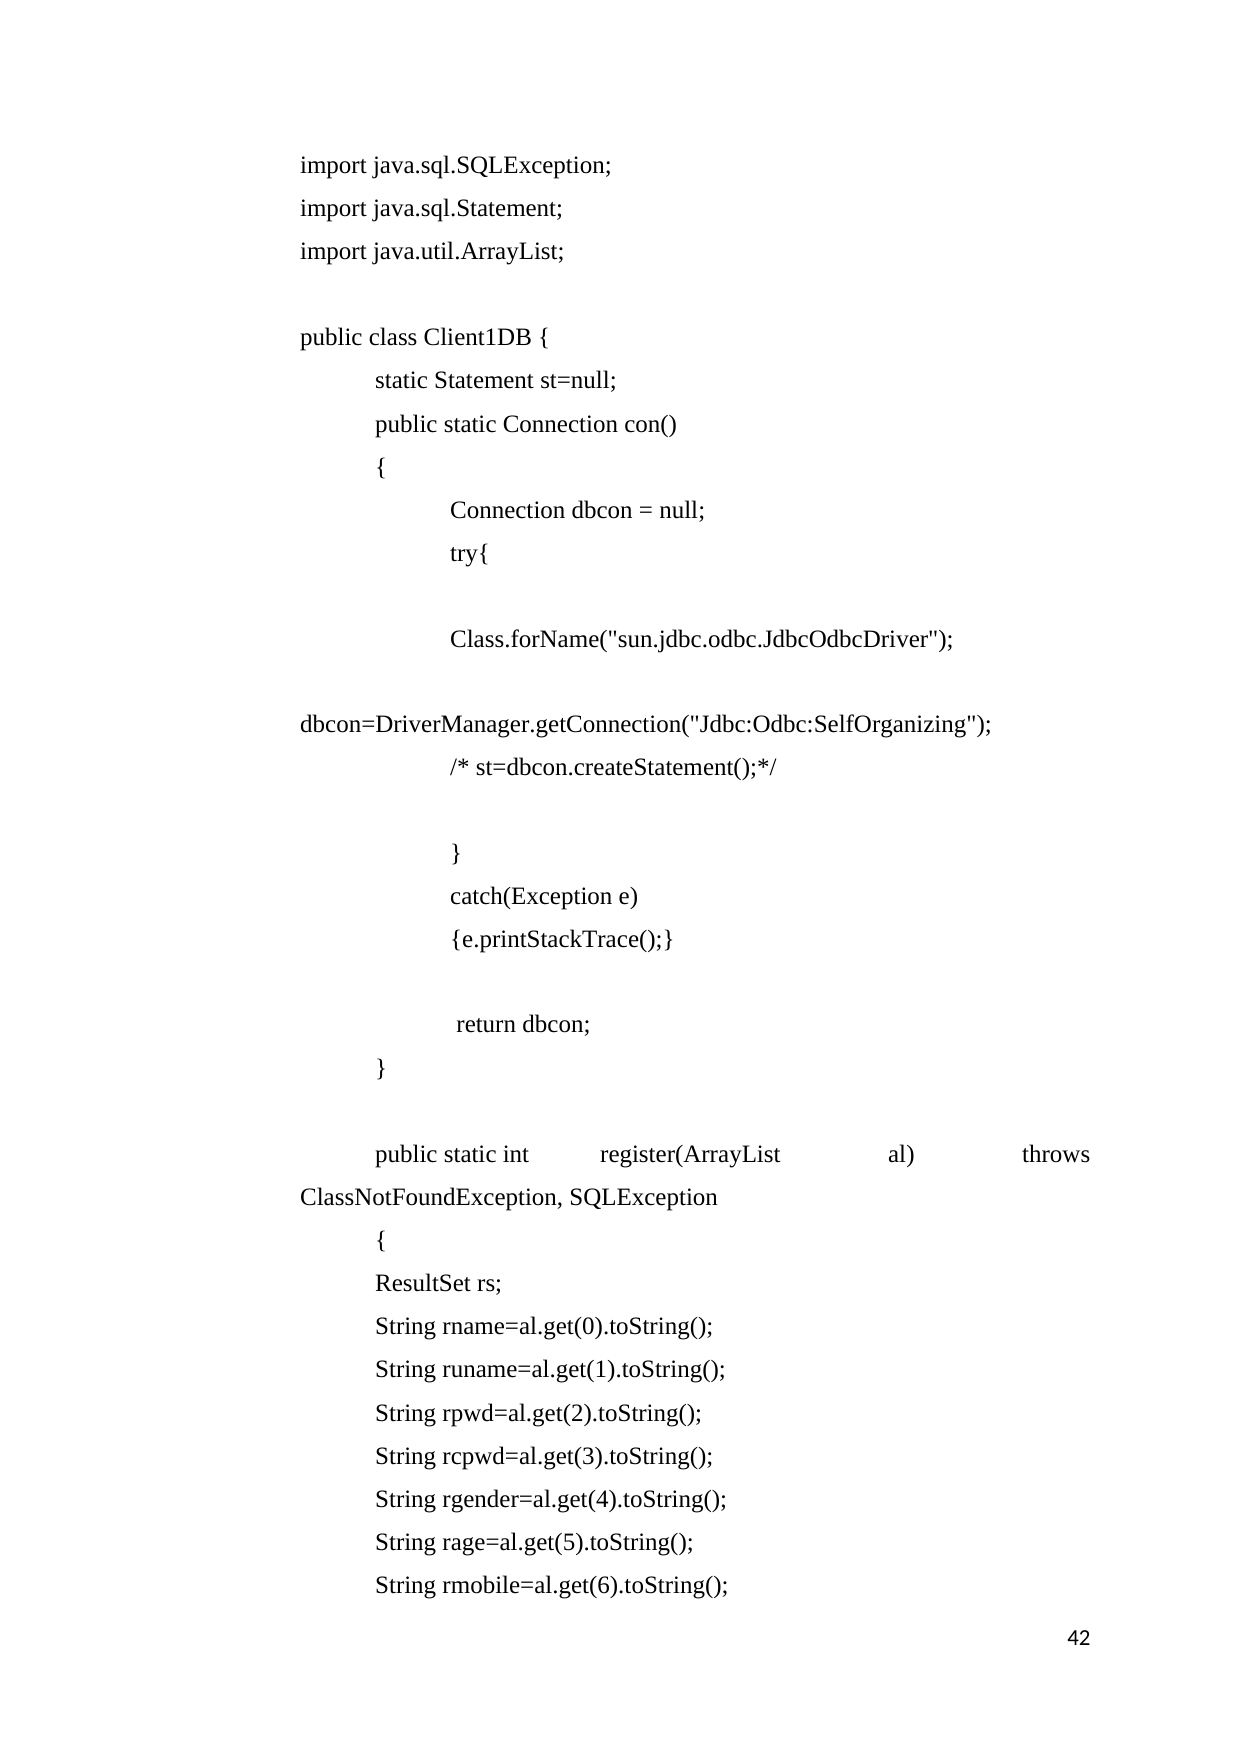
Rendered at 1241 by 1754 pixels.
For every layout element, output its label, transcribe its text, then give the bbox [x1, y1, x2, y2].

list {e.printStackTrace();} [300, 924, 1090, 953]
list { [300, 1225, 1090, 1254]
list String runame=al.get(1).toString(); [300, 1354, 1090, 1383]
list import java.sql.SQLException; [300, 150, 1090, 179]
list String rname=al.get(0).toString(); [300, 1311, 1090, 1340]
list ResultSet rs; [300, 1268, 1090, 1297]
list Connection dbcon = null; [300, 495, 1090, 524]
list } [300, 1053, 1090, 1081]
list String rgender=al.get(4).toString(); [300, 1484, 1090, 1513]
list String rcpwd=al.get(3).toString(); [300, 1441, 1090, 1469]
list { [300, 452, 1090, 481]
list dbcon=DriverManager.getConnection("Jdbc:Odbc:SelfOrganizing"); [300, 667, 1090, 738]
list /* st=dbcon.createStatement();*/ [300, 752, 1090, 781]
list Class.forName("sun.jdbc.odbc.JdbcOdbcDriver"); [300, 624, 1090, 652]
list String rage=al.get(5).toString(); [300, 1527, 1090, 1556]
list catch(Exception e) [300, 881, 1090, 910]
list public static int register(ArrayList al) throws ClassNotFoundException, SQLException [300, 1139, 1090, 1211]
list import java.sql.Statement; [300, 193, 1090, 222]
list public static Connection con() [300, 409, 1090, 437]
list String rpwd=al.get(2).toString(); [300, 1398, 1090, 1426]
list return dbcon; [300, 1009, 1090, 1038]
list public class Client1DB { [300, 322, 1090, 351]
list try{ [300, 538, 1090, 567]
list String rmobile=al.get(6).toString(); [300, 1570, 1090, 1599]
list import java.util.ArrayList; [300, 236, 1090, 265]
list static Statement st=null; [300, 366, 1090, 394]
list } [300, 838, 1090, 867]
